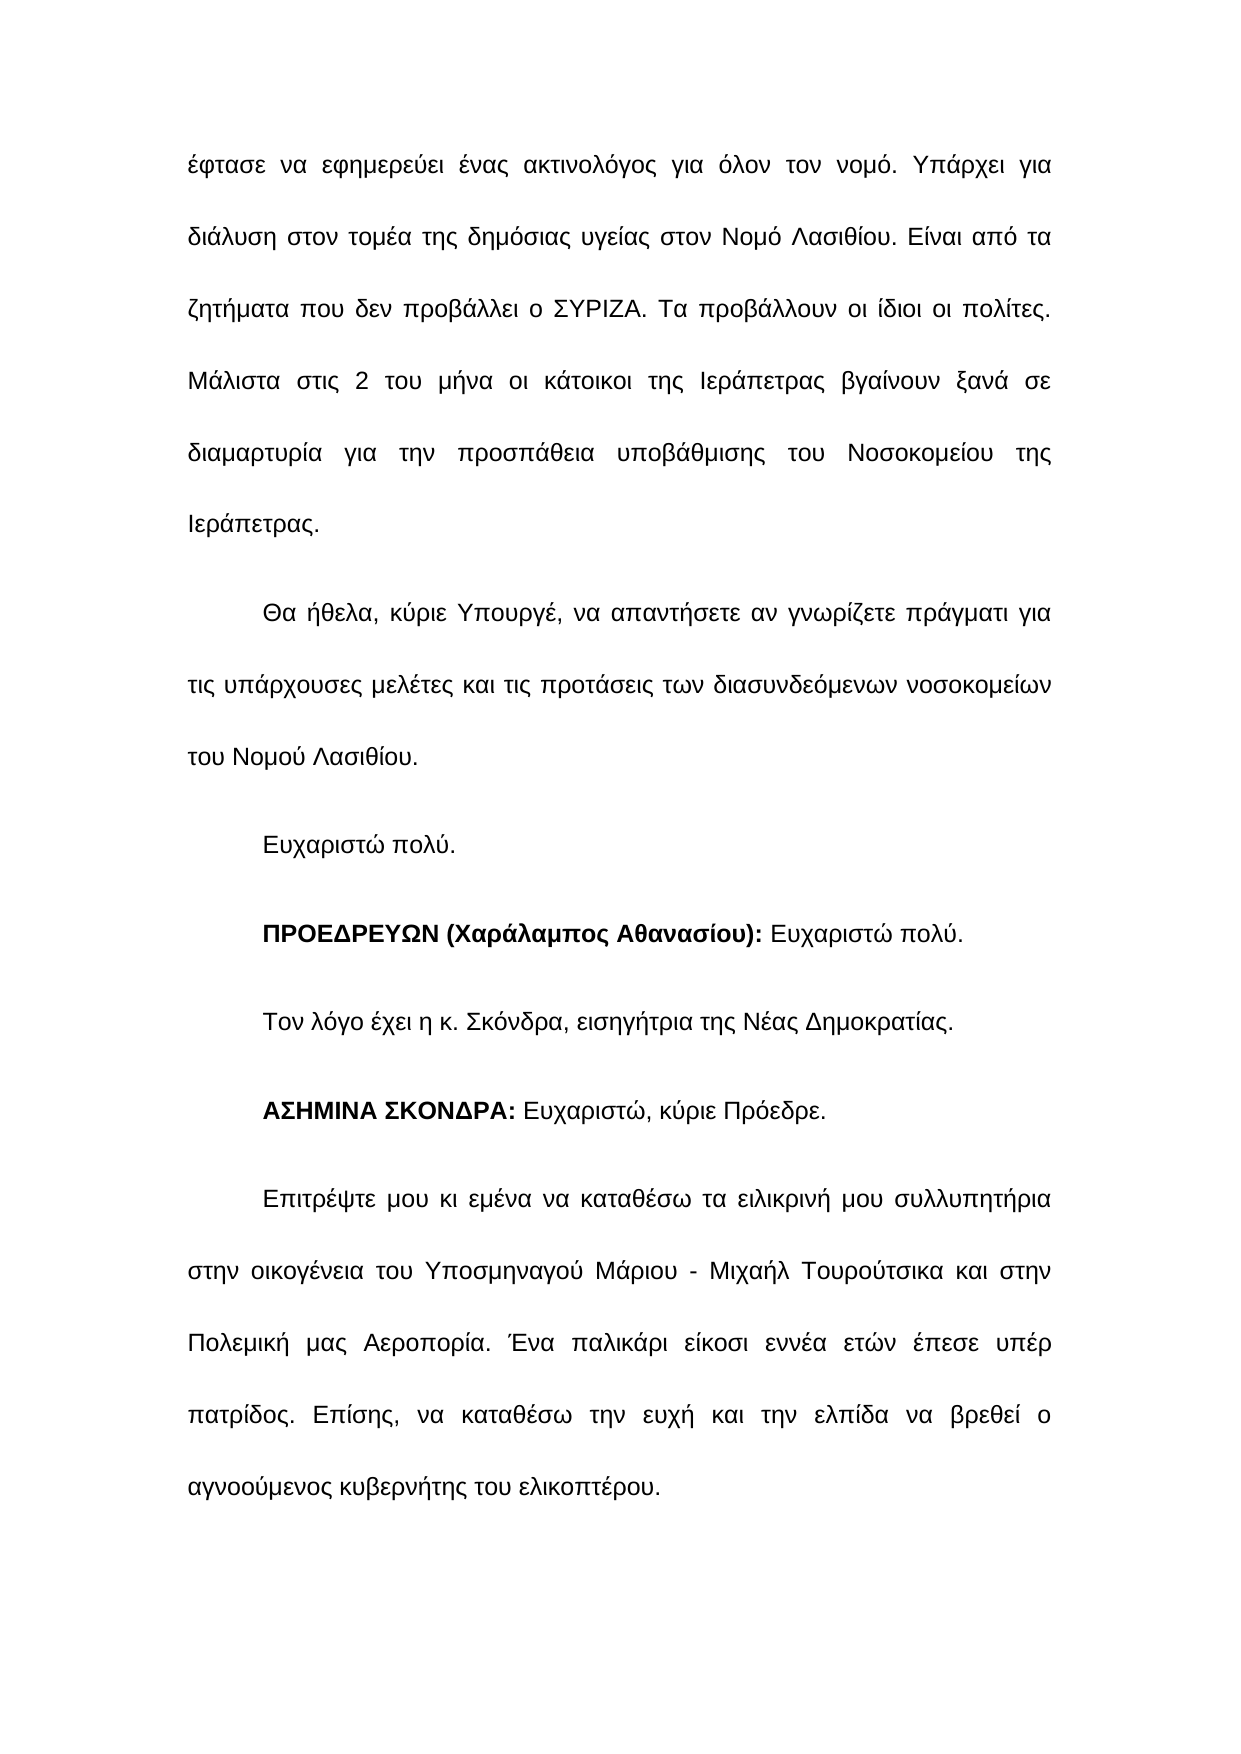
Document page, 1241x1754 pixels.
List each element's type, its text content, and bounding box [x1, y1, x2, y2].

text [187, 150, 1053, 538]
text Ευχαριστώ πολύ. [187, 830, 1053, 859]
text Τον λόγο έχει η κ. Σκόνδρα, εισηγήτρια της Νέας Δημοκρατίας. [187, 1007, 1053, 1036]
text ΑΣΗΜΙΝΑ ΣΚΟΝΔΡΑ: Ευχαριστώ, κύριε Πρόεδρε. [187, 1096, 1053, 1124]
text Επιτρέψτε μου κι εμένα να καταθέσω τα ειλικρινή μου συλλυπητήρια στην οικογένεια του Υποσμηναγού Μάριου - Μιχαήλ Τουρούτσικα και στην Πολεμική μας Αεροπορία. Ένα παλικάρι είκοσι εννέα ετών έπεσε υπέρ πατρίδος. Επίσης, να καταθέσω την ευχή και την ελπίδα να βρεθεί ο αγνοούμενος κυβερνήτης του ελικοπτέρου. [187, 1184, 1053, 1501]
text ΠΡΟΕΔΡΕΥΩΝ (Χαράλαμπος Αθανασίου): Ευχαριστώ πολύ. [187, 919, 1053, 947]
text Θα ήθελα, κύριε Υπουργέ, να απαντήσετε αν γνωρίζετε πράγματι για τις υπάρχουσες μελέτες και τις προτάσεις των διασυνδεόμενων νοσοκομείων του Νομού Λασιθίου. [187, 598, 1053, 770]
